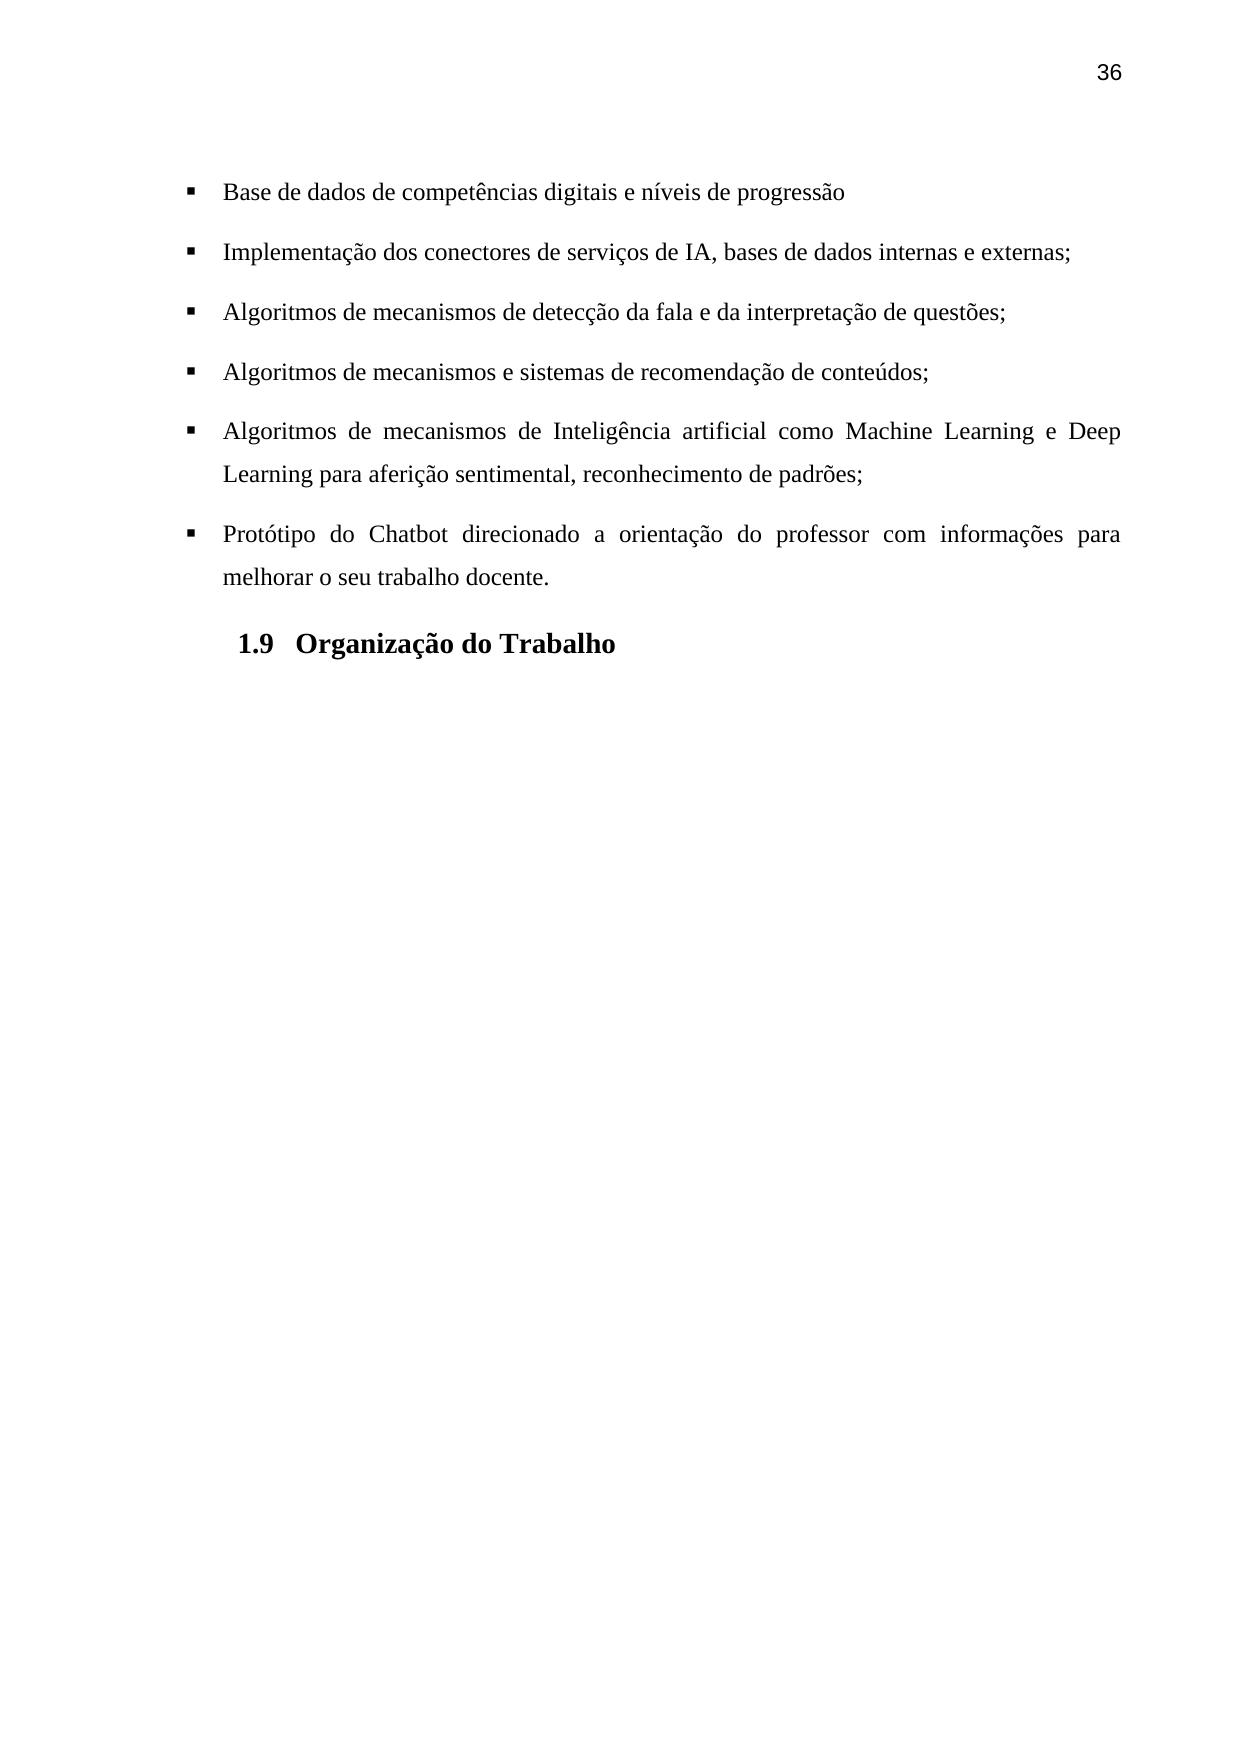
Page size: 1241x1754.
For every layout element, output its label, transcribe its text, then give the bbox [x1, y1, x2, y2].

list Base de dados de competências digitais e níveis de progressão [185, 177, 1122, 206]
list Algoritmos de mecanismos de detecção da fala e da interpretação de questões; [185, 297, 1122, 326]
list Algoritmos de mecanismos de Inteligência artificial como Machine Learning e Deep Learning para aferição sentimental, reconhecimento de padrões; [185, 416, 1122, 488]
subtitle Organização do Trabalho [208, 626, 1122, 660]
list Protótipo do Chatbot direcionado a orientação do professor com informações para melhorar o seu trabalho docente. [185, 519, 1122, 591]
list Implementação dos conectores de serviços de IA, bases de dados internas e externas; [185, 237, 1122, 266]
list Algoritmos de mecanismos e sistemas de recomendação de conteúdos; [185, 357, 1122, 385]
